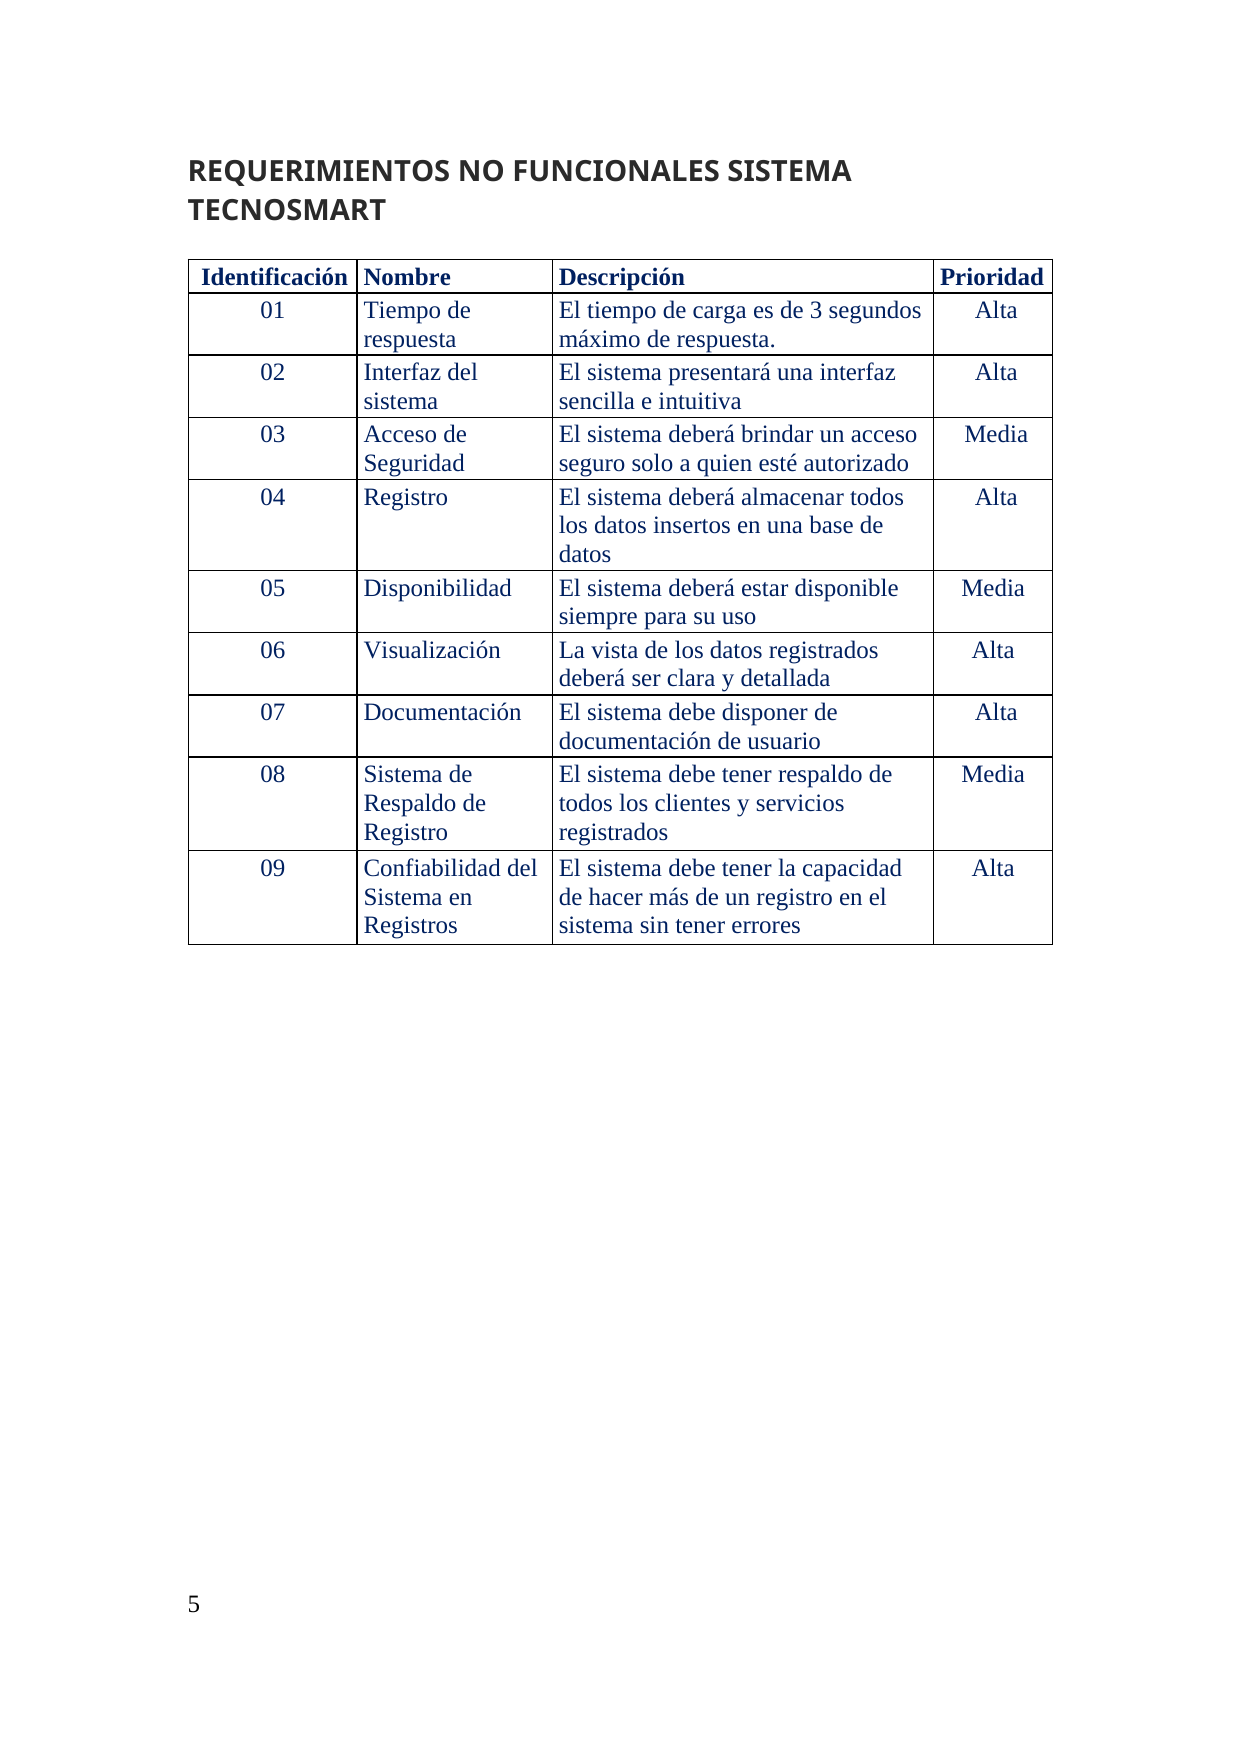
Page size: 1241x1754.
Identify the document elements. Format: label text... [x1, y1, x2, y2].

table_cell 04 [189, 480, 356, 569]
table_cell Confiabilidad del Sistema en Registros [358, 851, 552, 943]
table_cell La vista de los datos registrados deberá ser clara y detallada [553, 633, 933, 694]
subtitle REQUERIMIENTOS NO FUNCIONALES SISTEMA TECNOSMART [187, 150, 1053, 229]
table_cell Acceso de Seguridad [358, 418, 552, 478]
table_cell El sistema deberá estar disponible siempre para su uso [553, 571, 933, 632]
table_header Nombre [358, 260, 552, 292]
table_cell Registro [358, 480, 552, 569]
table_cell Alta [934, 633, 1052, 694]
table_cell El sistema debe tener la capacidad de hacer más de un registro en el sistema sin tener errores [553, 851, 933, 943]
table_cell Sistema de Respaldo de Registro [358, 758, 552, 850]
table_cell El sistema presentará una interfaz sencilla e intuitiva [553, 356, 933, 416]
table_cell Interfaz del sistema [358, 356, 552, 416]
table_cell El sistema deberá brindar un acceso seguro solo a quien esté autorizado [553, 418, 933, 478]
table_cell Alta [934, 480, 1052, 569]
table_cell Media [934, 758, 1052, 850]
table_cell Disponibilidad [358, 571, 552, 632]
table_cell Media [934, 418, 1052, 478]
table_header Descripción [553, 260, 933, 292]
table_header Prioridad [934, 260, 1052, 292]
table_cell Alta [934, 356, 1052, 416]
table_header Identificación [189, 260, 356, 292]
table_cell 03 [189, 418, 356, 478]
table_cell Tiempo de respuesta [358, 294, 552, 354]
table_cell 07 [189, 696, 356, 756]
table_cell Alta [934, 696, 1052, 756]
table_cell Visualización [358, 633, 552, 694]
table_cell 06 [189, 633, 356, 694]
table_cell El sistema debe tener respaldo de todos los clientes y servicios registrados [553, 758, 933, 850]
table_cell El sistema debe disponer de documentación de usuario [553, 696, 933, 756]
table_cell El sistema deberá almacenar todos los datos insertos en una base de datos [553, 480, 933, 569]
table_cell Alta [934, 294, 1052, 354]
table_cell 09 [189, 851, 356, 943]
table_cell 05 [189, 571, 356, 632]
table_cell 01 [189, 294, 356, 354]
table_cell Documentación [358, 696, 552, 756]
table_cell 02 [189, 356, 356, 416]
table_cell 08 [189, 758, 356, 850]
table_cell Media [934, 571, 1052, 632]
table_cell Alta [934, 851, 1052, 943]
table_cell El tiempo de carga es de 3 segundos máximo de respuesta. [553, 294, 933, 354]
